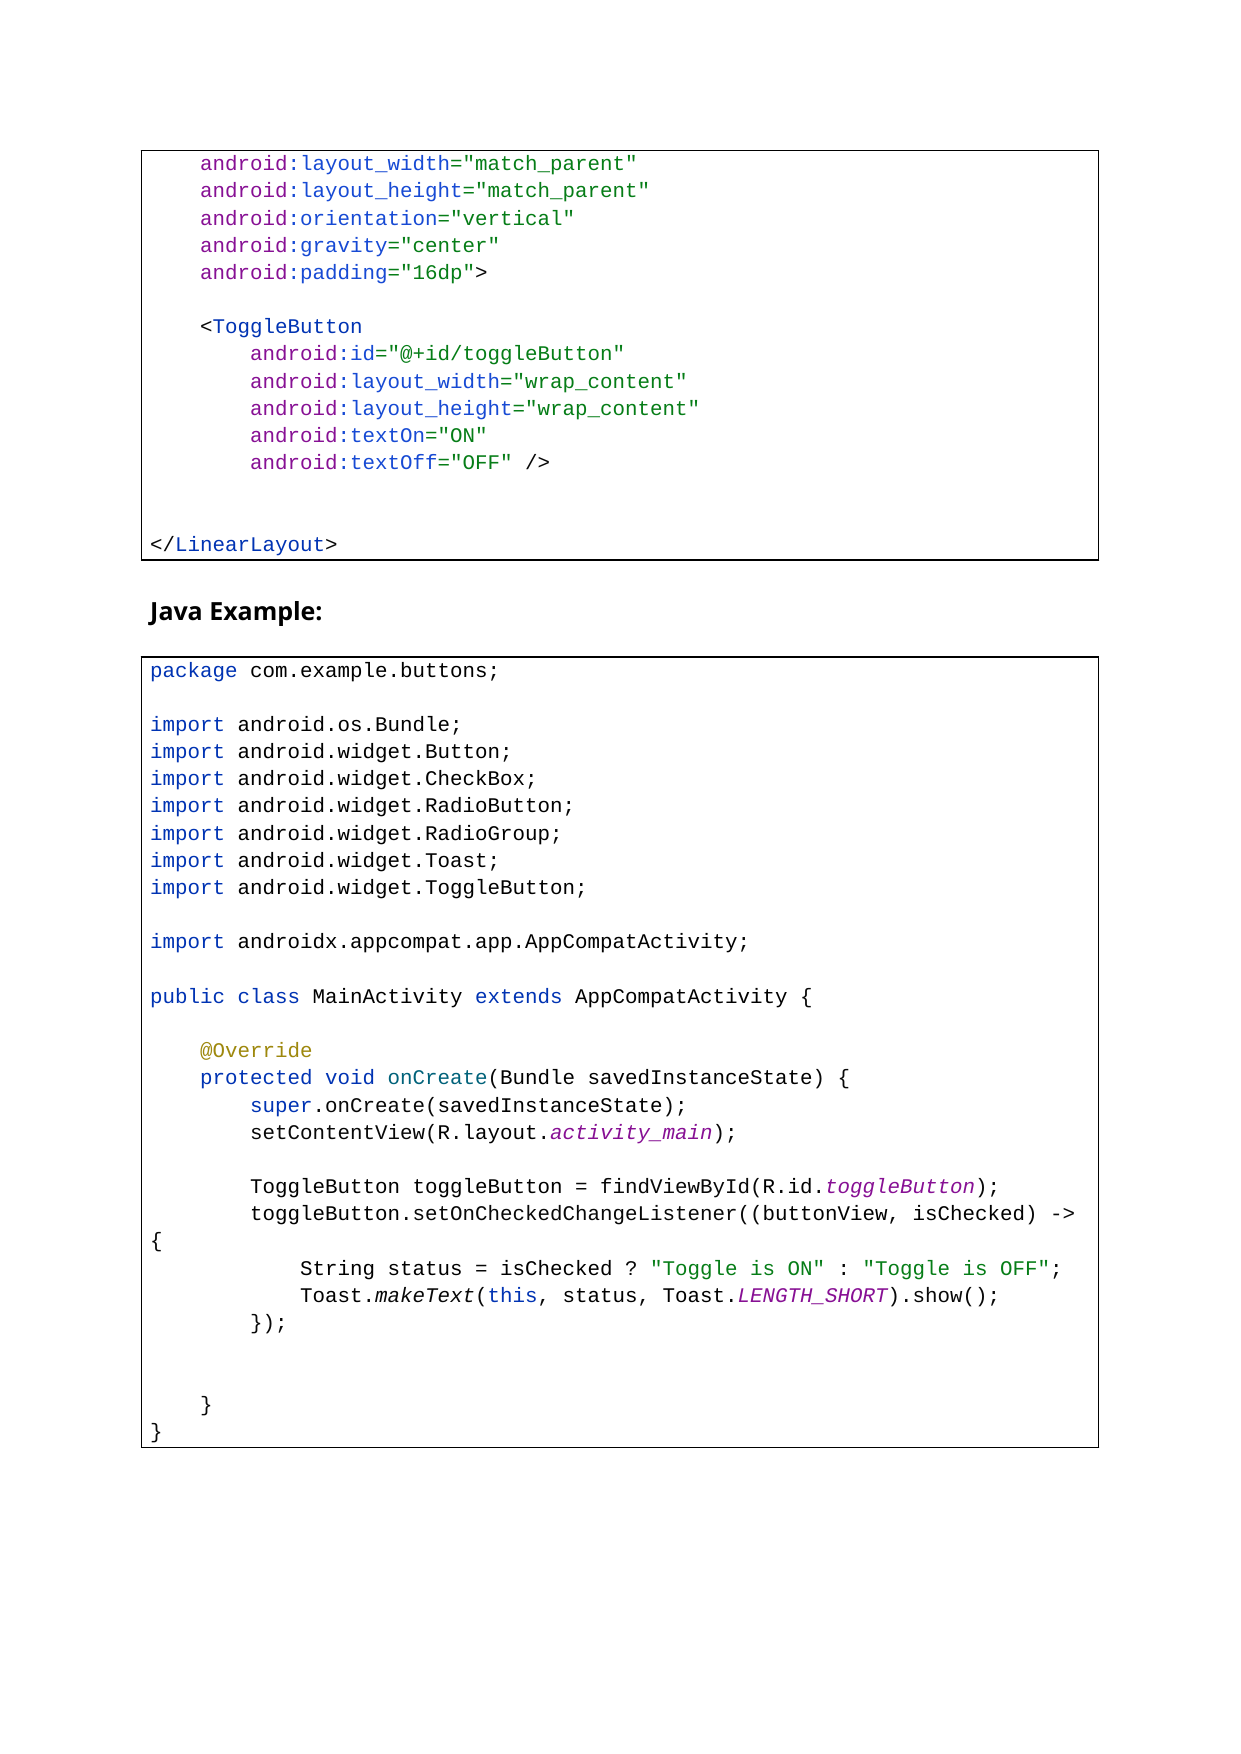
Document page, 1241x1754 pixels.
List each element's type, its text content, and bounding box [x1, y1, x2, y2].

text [142, 151, 1098, 559]
text Java Example: [150, 593, 1090, 627]
text package com.example.buttons; import android.os.Bundle; import android.widget.Button; import android.widget.CheckBox; import android.widget.RadioButton; import android.widget.RadioGroup; import android.widget.Toast; import android.widget.ToggleButton; import androidx.appcompat.app.AppCompatActivity; public class MainActivity extends AppCompatActivity { @Override protected void onCreate(Bundle savedInstanceState) { super.onCreate(savedInstanceState); setContentView(R.layout.activity_main); ToggleButton toggleButton = findViewById(R.id.toggleButton); toggleButton.setOnCheckedChangeListener((buttonView, isChecked) -> { String status = isChecked ? "Toggle is ON" : "Toggle is OFF"; Toast.makeText(this, status, Toast.LENGTH_SHORT).show(); }); } } [142, 658, 1098, 1447]
